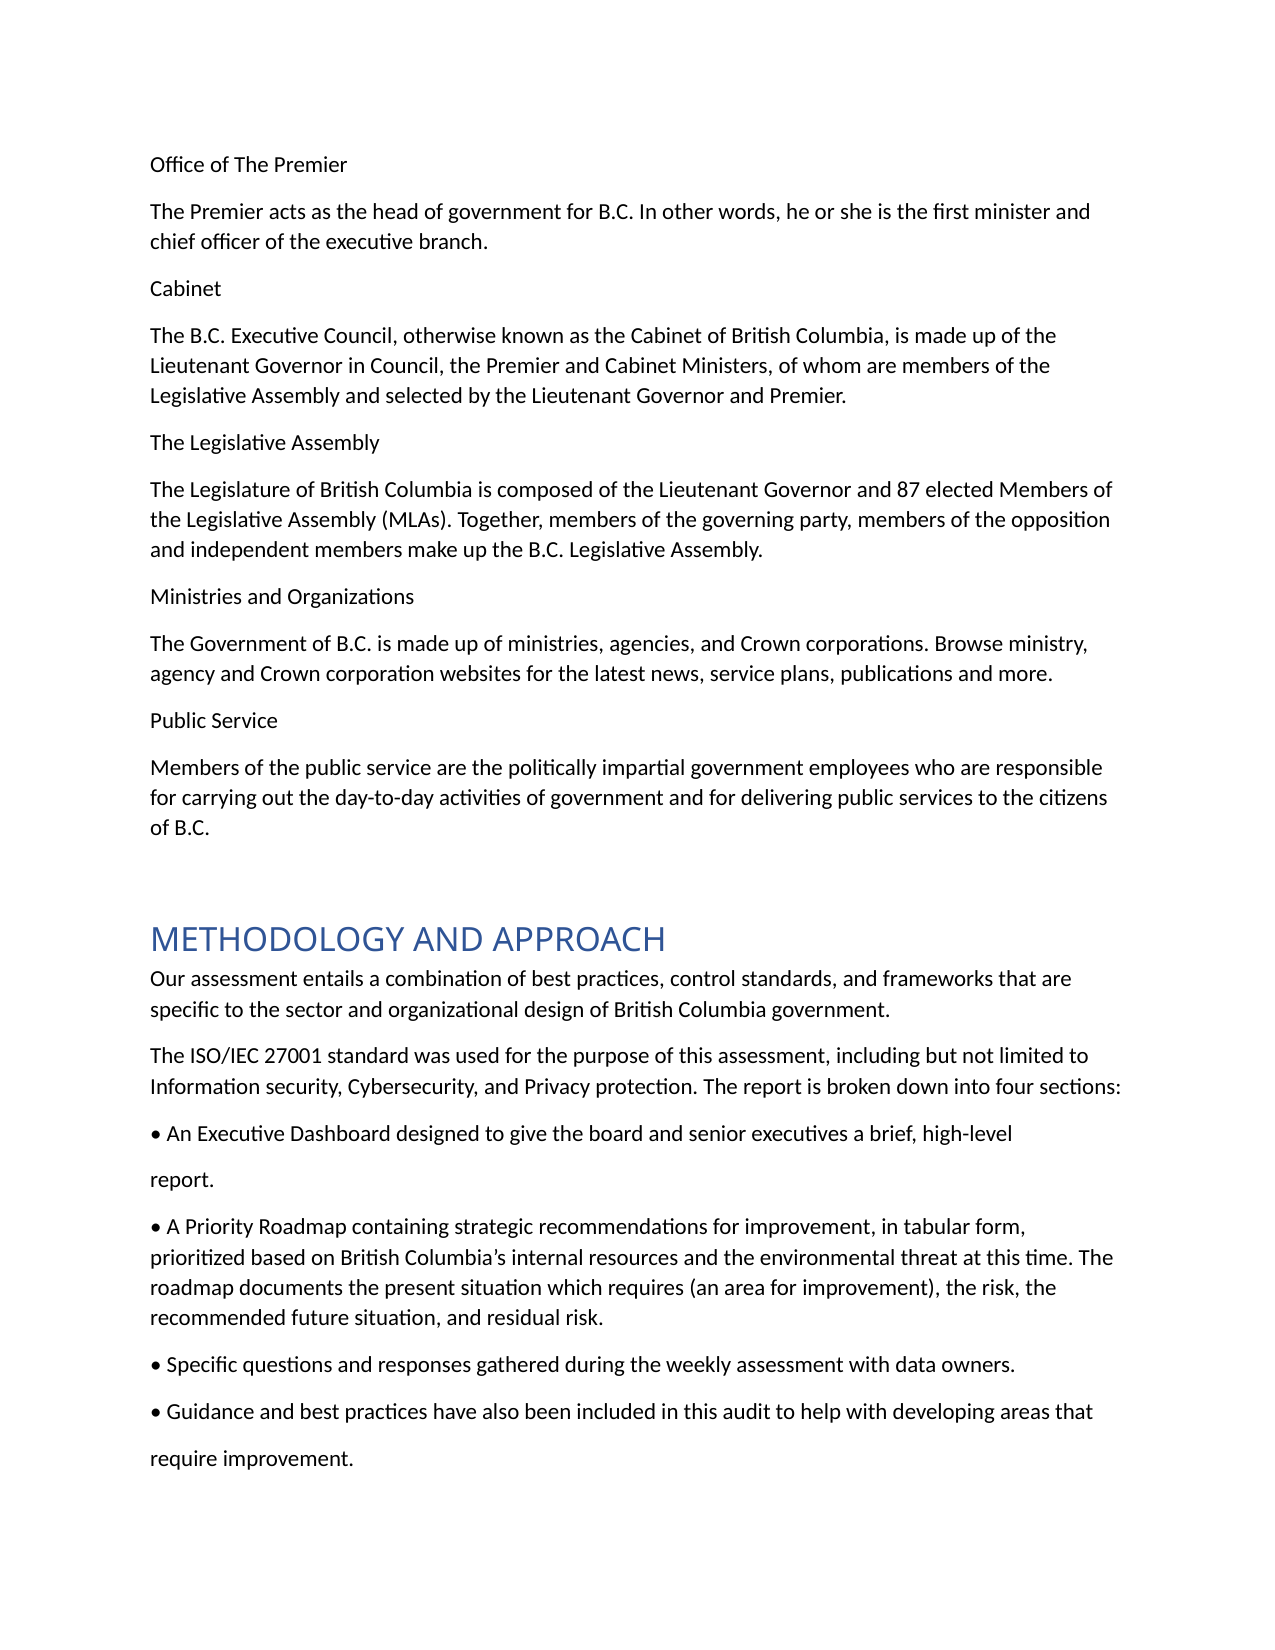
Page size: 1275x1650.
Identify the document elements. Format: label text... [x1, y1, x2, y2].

text The B.C. Executive Council, otherwise known as the Cabinet of British Columbia, is made up of the Lieutenant Governor in Council, the Premier and Cabinet Ministers, of whom are members of the Legislative Assembly and selected by the Lieutenant Governor and Premier. [150, 321, 1125, 409]
text The Premier acts as the head of government for B.C. In other words, he or she is the first minister and chief officer of the executive branch. [150, 197, 1125, 255]
text Members of the public service are the politically impartial government employees who are responsible for carrying out the day-to-day activities of government and for delivering public services to the citizens of B.C. [150, 753, 1125, 842]
text Public Service [150, 706, 1125, 734]
text Office of The Premier [150, 150, 1125, 178]
text Cabinet [150, 274, 1125, 302]
text The Legislature of British Columbia is composed of the Lieutenant Governor and 87 elected Members of the Legislative Assembly (MLAs). Together, members of the governing party, members of the opposition and independent members make up the B.C. Legislative Assembly. [150, 475, 1125, 563]
text • A Priority Roadmap containing strategic recommendations for improvement, in tabular form, prioritized based on British Columbia’s internal resources and the environmental threat at this time. The roadmap documents the present situation which requires (an area for improvement), the risk, the recommended future situation, and residual risk. [150, 1212, 1125, 1331]
text • Specific questions and responses gathered during the weekly assessment with data owners. [150, 1350, 1125, 1378]
text Our assessment entails a combination of best practices, control standards, and frameworks that are specific to the sector and organizational design of British Columbia government. [150, 964, 1125, 1023]
text The Legislative Assembly [150, 428, 1125, 456]
text • An Executive Dashboard designed to give the board and senior executives a brief, high-level [150, 1119, 1125, 1147]
text The ISO/IEC 27001 standard was used for the purpose of this assessment, including but not limited to Information security, Cybersecurity, and Privacy protection. The report is broken down into four sections: [150, 1042, 1125, 1100]
text report. [150, 1166, 1125, 1194]
subtitle METHODOLOGY AND APPROACH [150, 916, 1125, 961]
text • Guidance and best practices have also been included in this audit to help with developing areas that [150, 1397, 1125, 1425]
text The Government of B.C. is made up of ministries, agencies, and Crown corporations. Browse ministry, agency and Crown corporation websites for the latest news, service plans, publications and more. [150, 629, 1125, 687]
text Ministries and Organizations [150, 582, 1125, 610]
text require improvement. [150, 1444, 1125, 1472]
